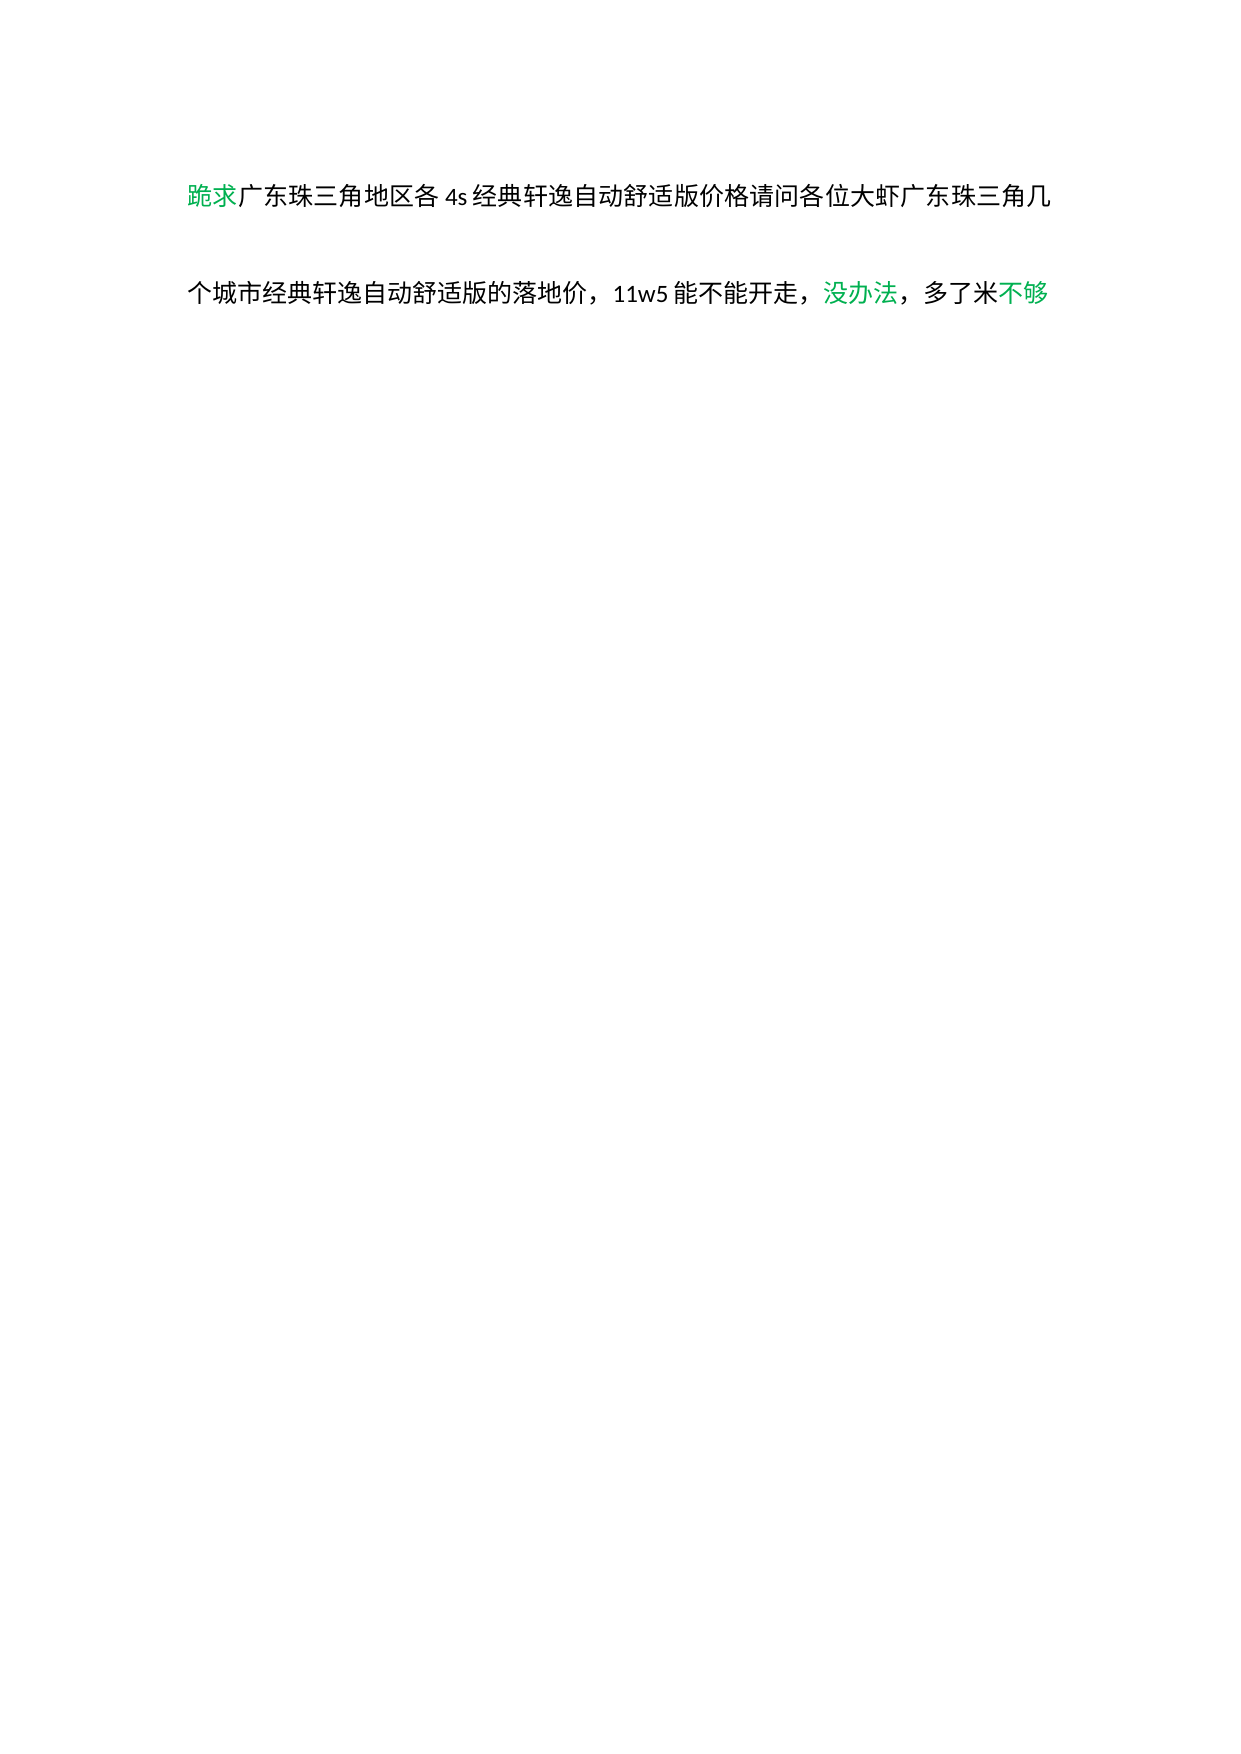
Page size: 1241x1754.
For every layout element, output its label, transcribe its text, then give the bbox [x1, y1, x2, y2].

text 跪求广东珠三角地区各4s经典轩逸自动舒适版价格请问各位大虾广东珠三角几个城市经典轩逸自动舒适版的落地价，11w5能不能开走，没办法，多了米不够 [187, 162, 1053, 324]
